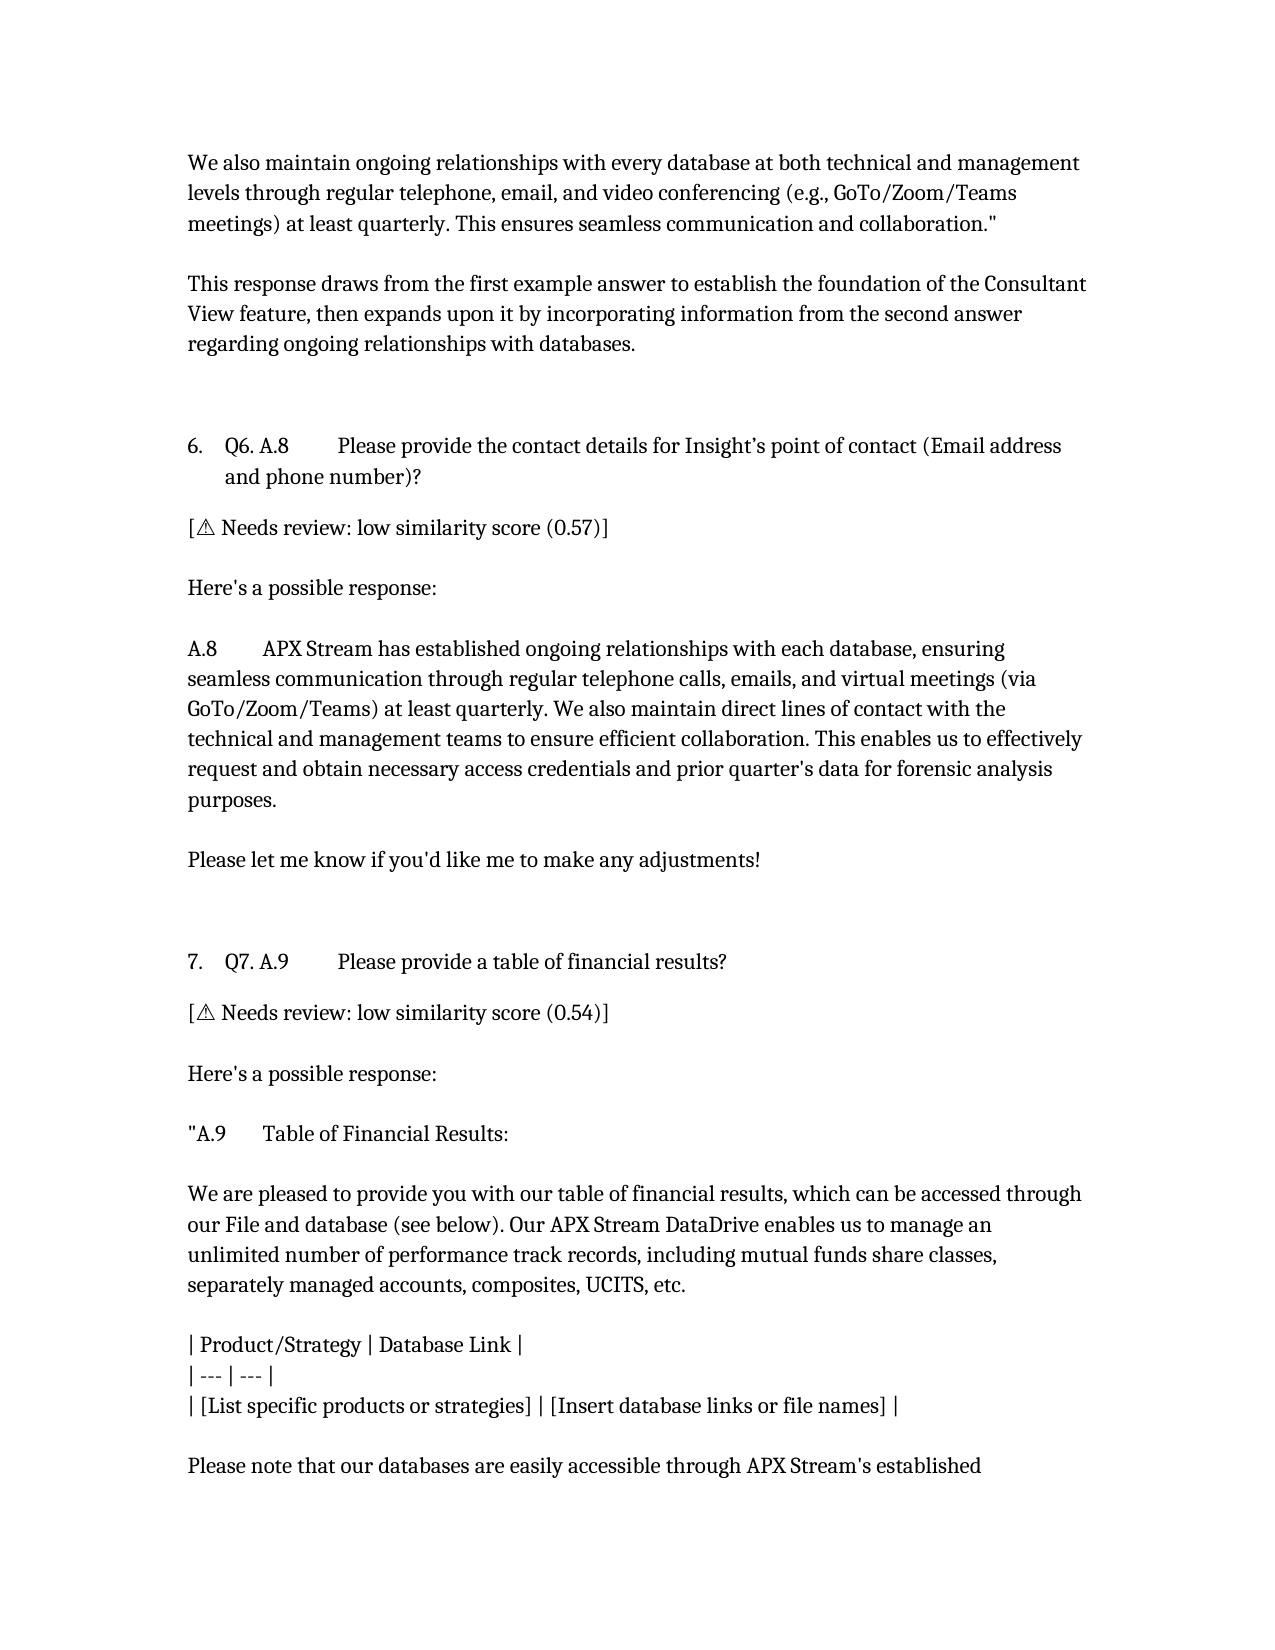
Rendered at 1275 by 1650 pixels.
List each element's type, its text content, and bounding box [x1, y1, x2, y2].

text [187, 150, 1087, 358]
text [⚠ Needs review: low similarity score (0.57)] Here's a possible response: A.8 APX Stream has established ongoing relationships with each database, ensuring seamless communication through regular telephone calls, emails, and virtual meetings (via GoTo/Zoom/Teams) at least quarterly. We also maintain direct lines of contact with the technical and management teams to ensure efficient collaboration. This enables us to effectively request and obtain necessary access credentials and prior quarter's data for forensic analysis purposes. Please let me know if you'd like me to make any adjustments! [187, 514, 1087, 873]
list Q6. A.8 Please provide the contact details for Insight’s point of contact (Email address and phone number)? [187, 433, 1087, 490]
list Q7. A.9 Please provide a table of financial results? [187, 949, 1087, 975]
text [187, 1000, 1087, 1479]
